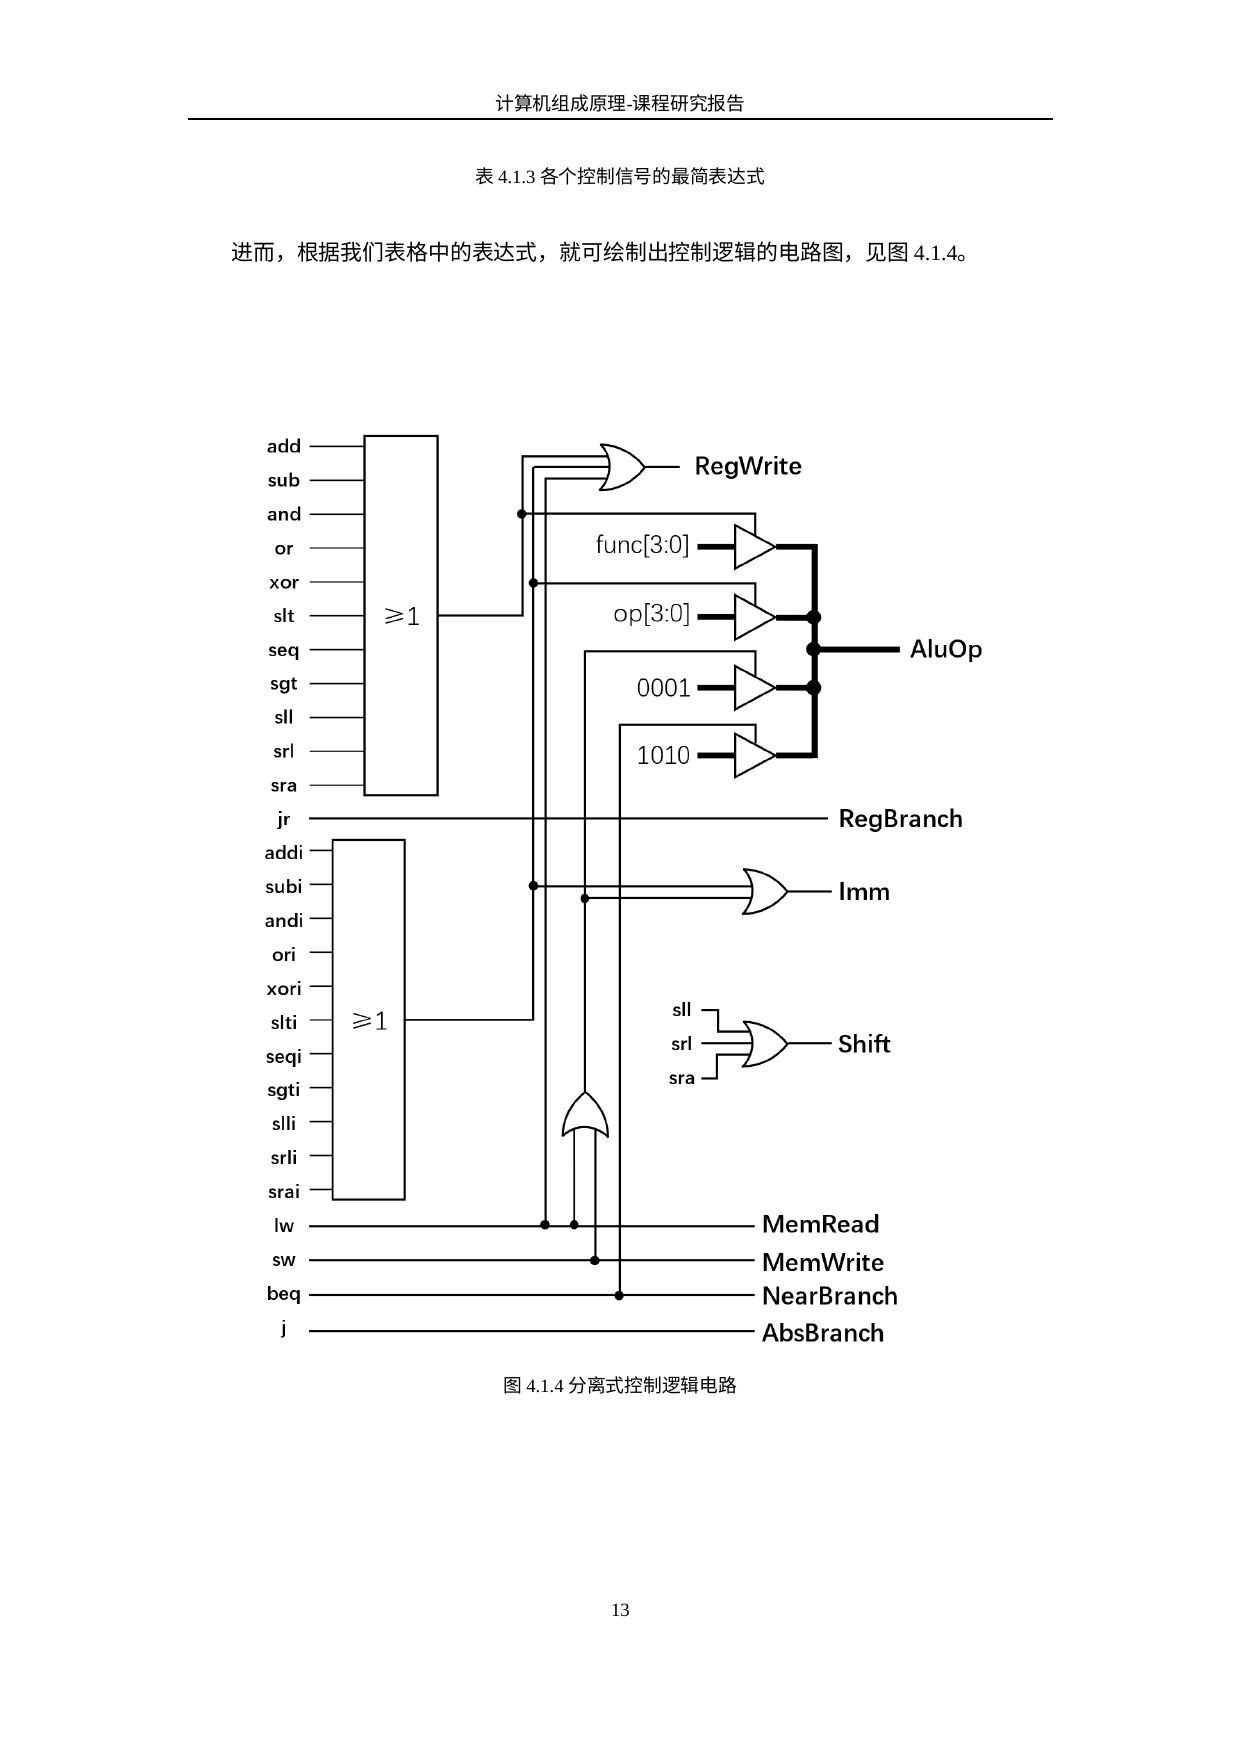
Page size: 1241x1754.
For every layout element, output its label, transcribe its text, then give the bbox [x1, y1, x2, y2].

picture [250, 420, 990, 1354]
text 图4.1.4 分离式控制逻辑电路 [187, 1368, 1053, 1401]
text 表4.1.3 各个控制信号的最简表达式 [187, 159, 1053, 192]
text 进而，根据我们表格中的表达式，就可绘制出控制逻辑的电路图，见图4.1.4。 [187, 235, 1053, 267]
